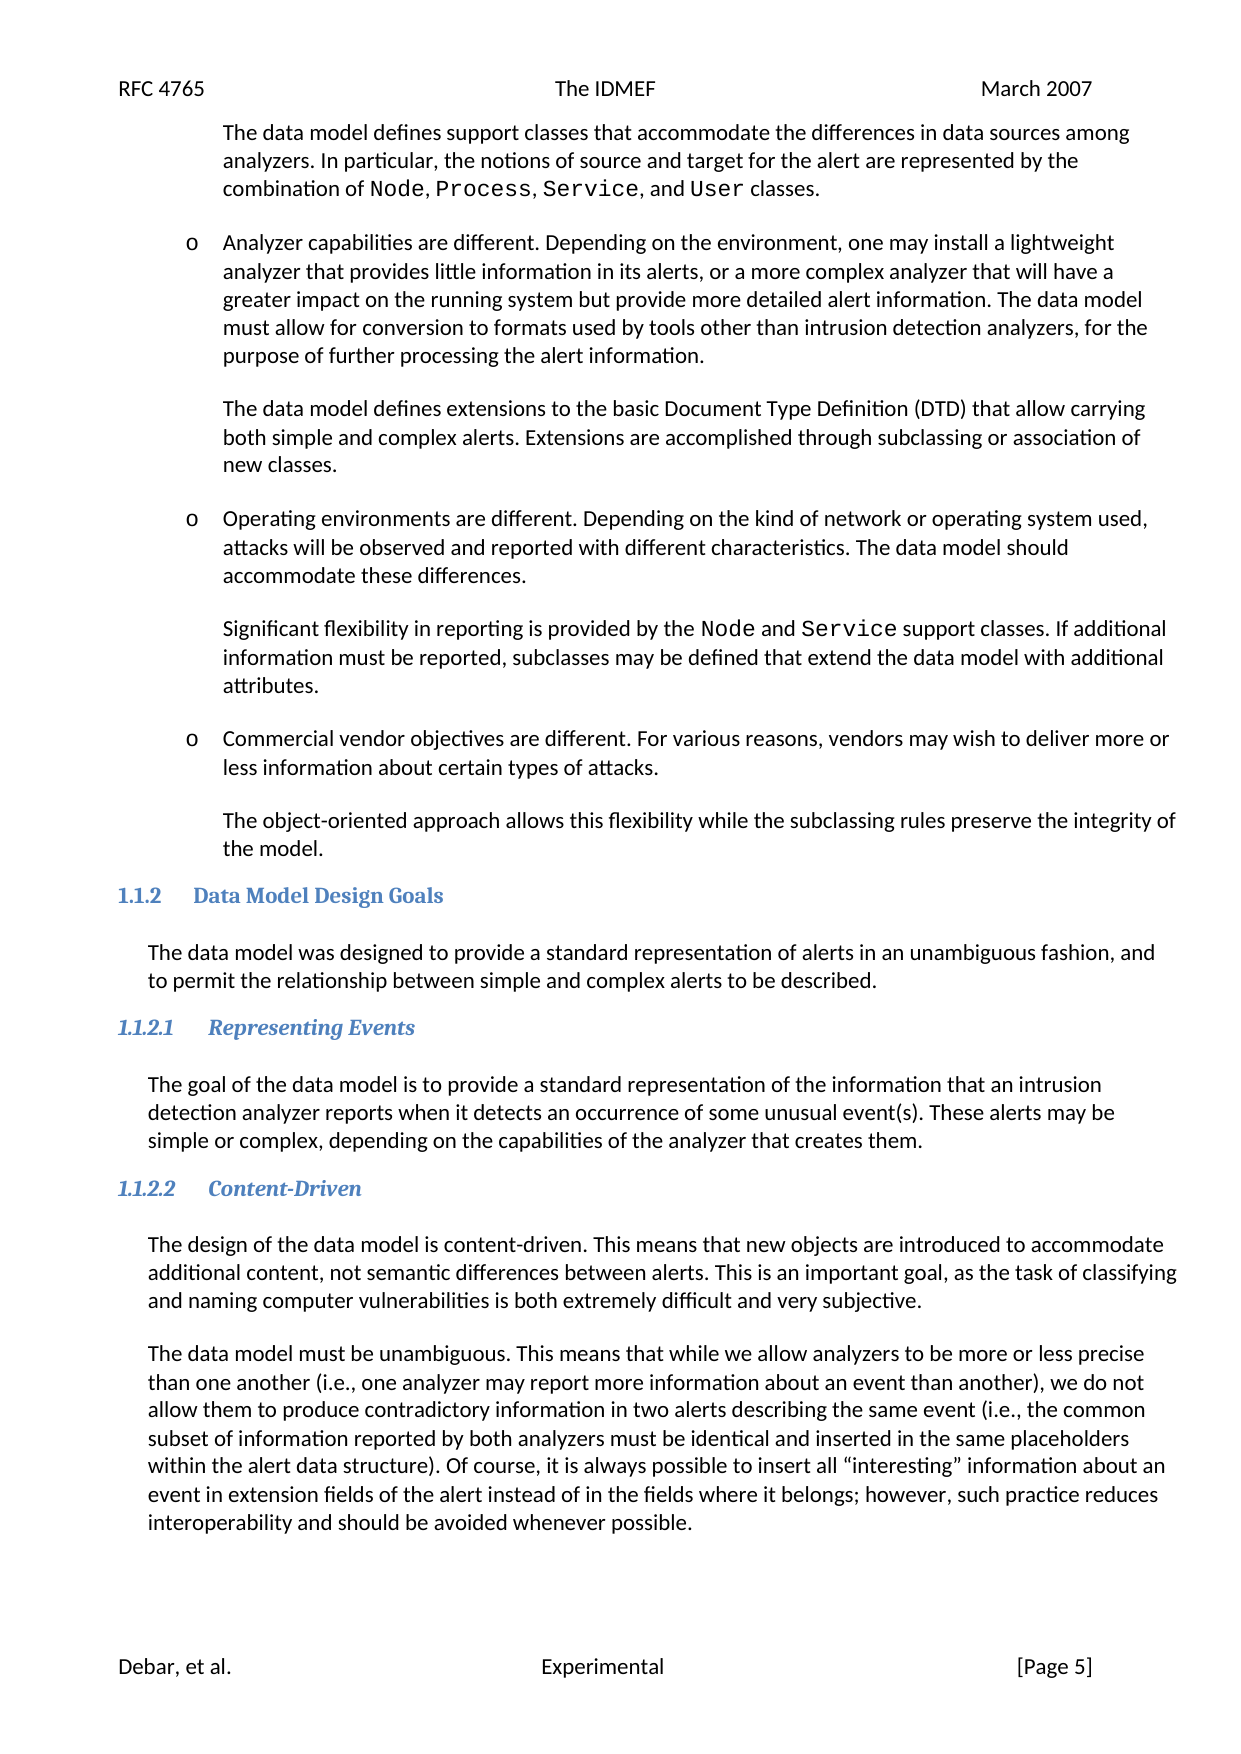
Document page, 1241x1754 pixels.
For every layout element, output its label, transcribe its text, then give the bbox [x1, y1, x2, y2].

list Operating environments are different. Depending on the kind of network or operating system used, attacks will be observed and reported with different characteristics. The data model should accommodate these differences. [185, 504, 1181, 589]
subtitle Content-Driven [118, 1175, 1181, 1202]
list Analyzer capabilities are different. Depending on the environment, one may install a lightweight analyzer that provides little information in its alerts, or a more complex analyzer that will have a greater impact on the running system but provide more detailed alert information. The data model must allow for conversion to formats used by tools other than intrusion detection analyzers, for the purpose of further processing the alert information. [185, 228, 1181, 369]
list Commercial vendor objectives are different. For various reasons, vendors may wish to deliver more or less information about certain types of attacks. [185, 724, 1181, 781]
text The data model defines extensions to the basic Document Type Definition (DTD) that allow carrying both simple and complex alerts. Extensions are accomplished through subclassing or association of new classes. [223, 394, 1181, 479]
text The design of the data model is content-driven. This means that new objects are introduced to accommodate additional content, not semantic differences between alerts. This is an important goal, as the task of classifying and naming computer vulnerabilities is both extremely difficult and very subjective. [148, 1231, 1181, 1314]
text The data model must be unambiguous. This means that while we allow analyzers to be more or less precise than one another (i.e., one analyzer may report more information about an event than another), we do not allow them to produce contradictory information in two alerts describing the same event (i.e., the common subset of information reported by both analyzers must be identical and inserted in the same placeholders within the alert data structure). Of course, it is always possible to insert all “interesting” information about an event in extension fields of the alert instead of in the fields where it belongs; however, such practice reduces interoperability and should be avoided whenever possible. [148, 1339, 1181, 1536]
text The data model defines support classes that accommodate the differences in data sources among analyzers. In particular, the notions of source and target for the alert are represented by the combination of Node, Process, Service, and User classes. [223, 118, 1181, 203]
subtitle Representing Events [118, 1015, 1181, 1042]
subtitle Data Model Design Goals [118, 883, 1181, 909]
text Significant flexibility in reporting is provided by the Node and Service support classes. If additional information must be reported, subclasses may be defined that extend the data model with additional attributes. [223, 614, 1181, 699]
text The data model was designed to provide a standard representation of alerts in an unambiguous fashion, and to permit the relationship between simple and complex alerts to be described. [148, 938, 1181, 994]
text The goal of the data model is to provide a standard representation of the information that an intrusion detection analyzer reports when it detects an occurrence of some unusual event(s). These alerts may be simple or complex, depending on the capabilities of the analyzer that creates them. [148, 1070, 1181, 1154]
text The object-oriented approach allows this flexibility while the subclassing rules preserve the integrity of the model. [223, 806, 1181, 862]
